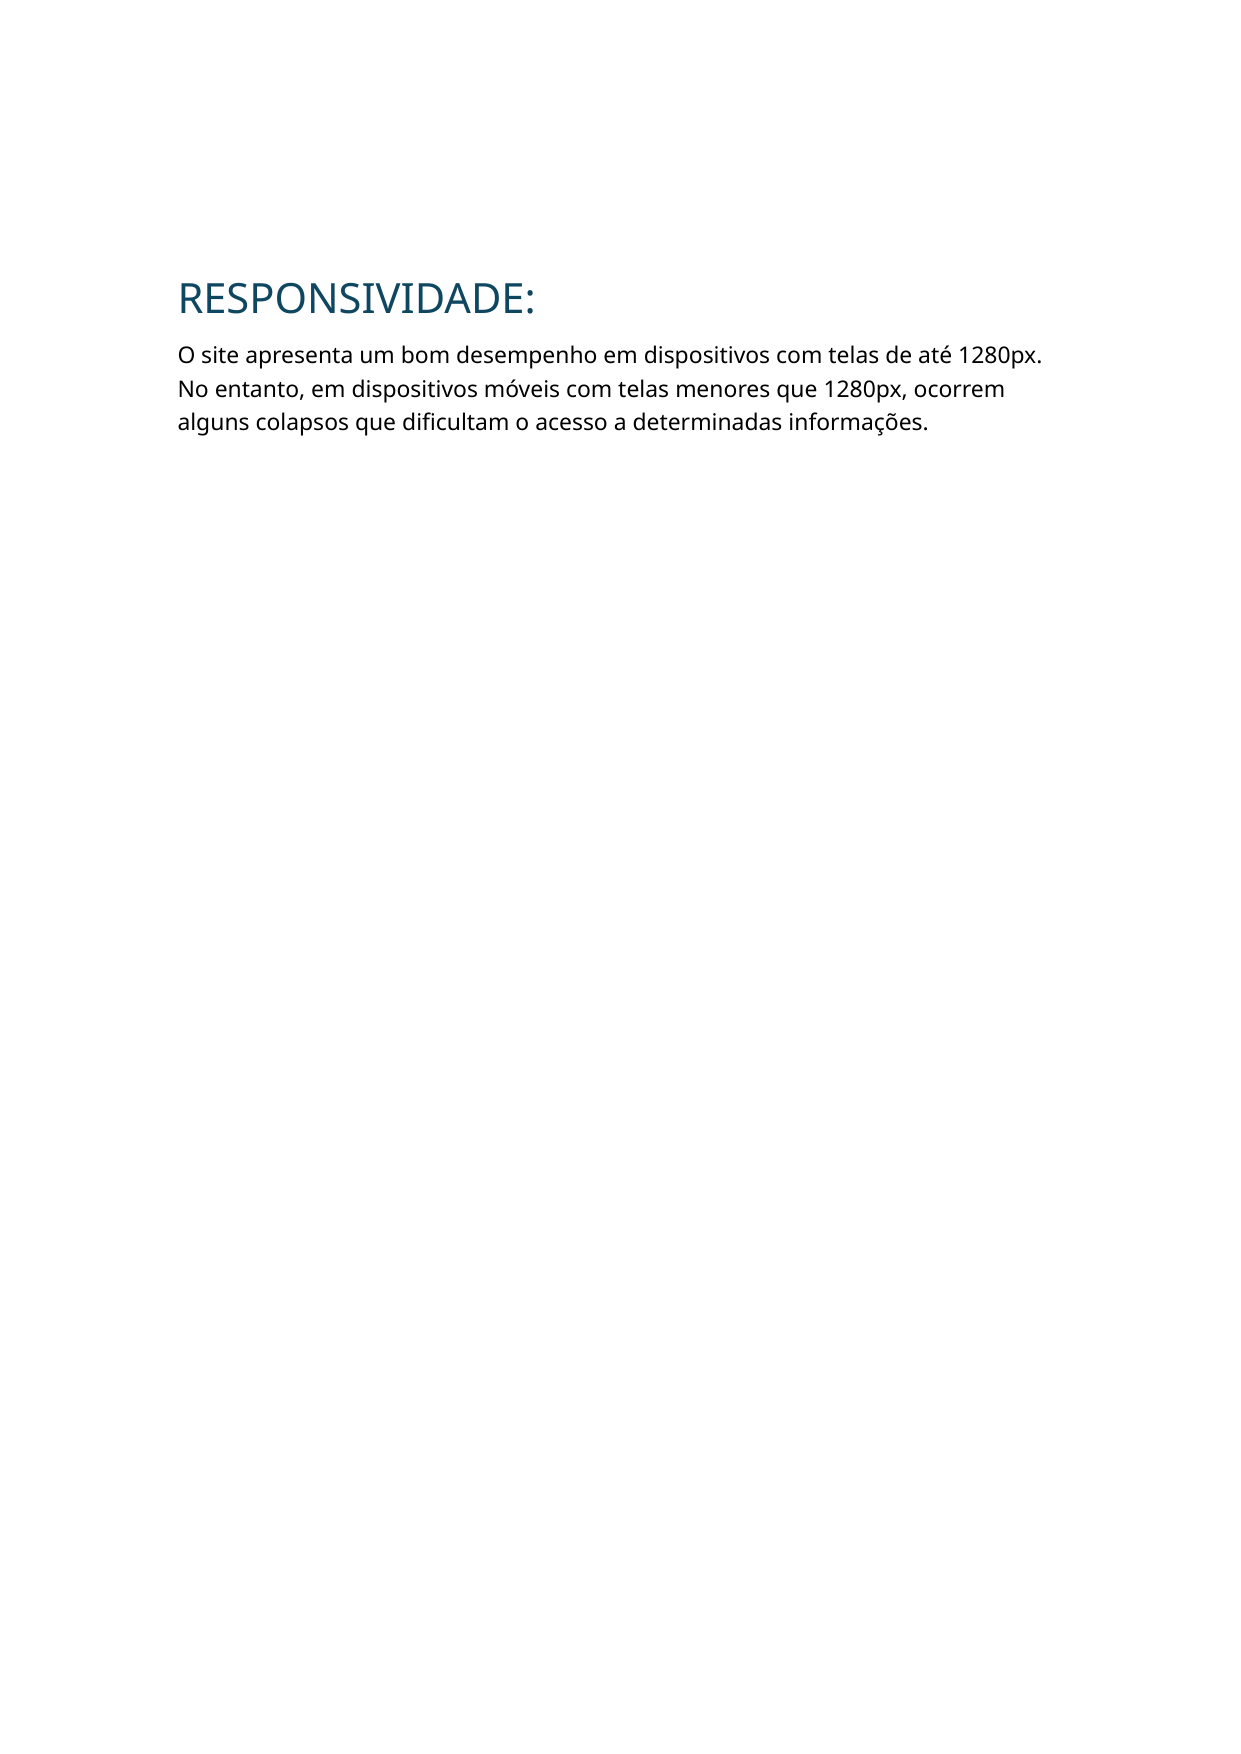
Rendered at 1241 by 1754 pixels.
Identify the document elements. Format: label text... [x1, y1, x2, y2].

subtitle RESPONSIVIDADE: [177, 269, 1063, 326]
text O site apresenta um bom desempenho em dispositivos com telas de até 1280px. No entanto, em dispositivos móveis com telas menores que 1280px, ocorrem alguns colapsos que dificultam o acesso a determinadas informações. [177, 339, 1063, 438]
